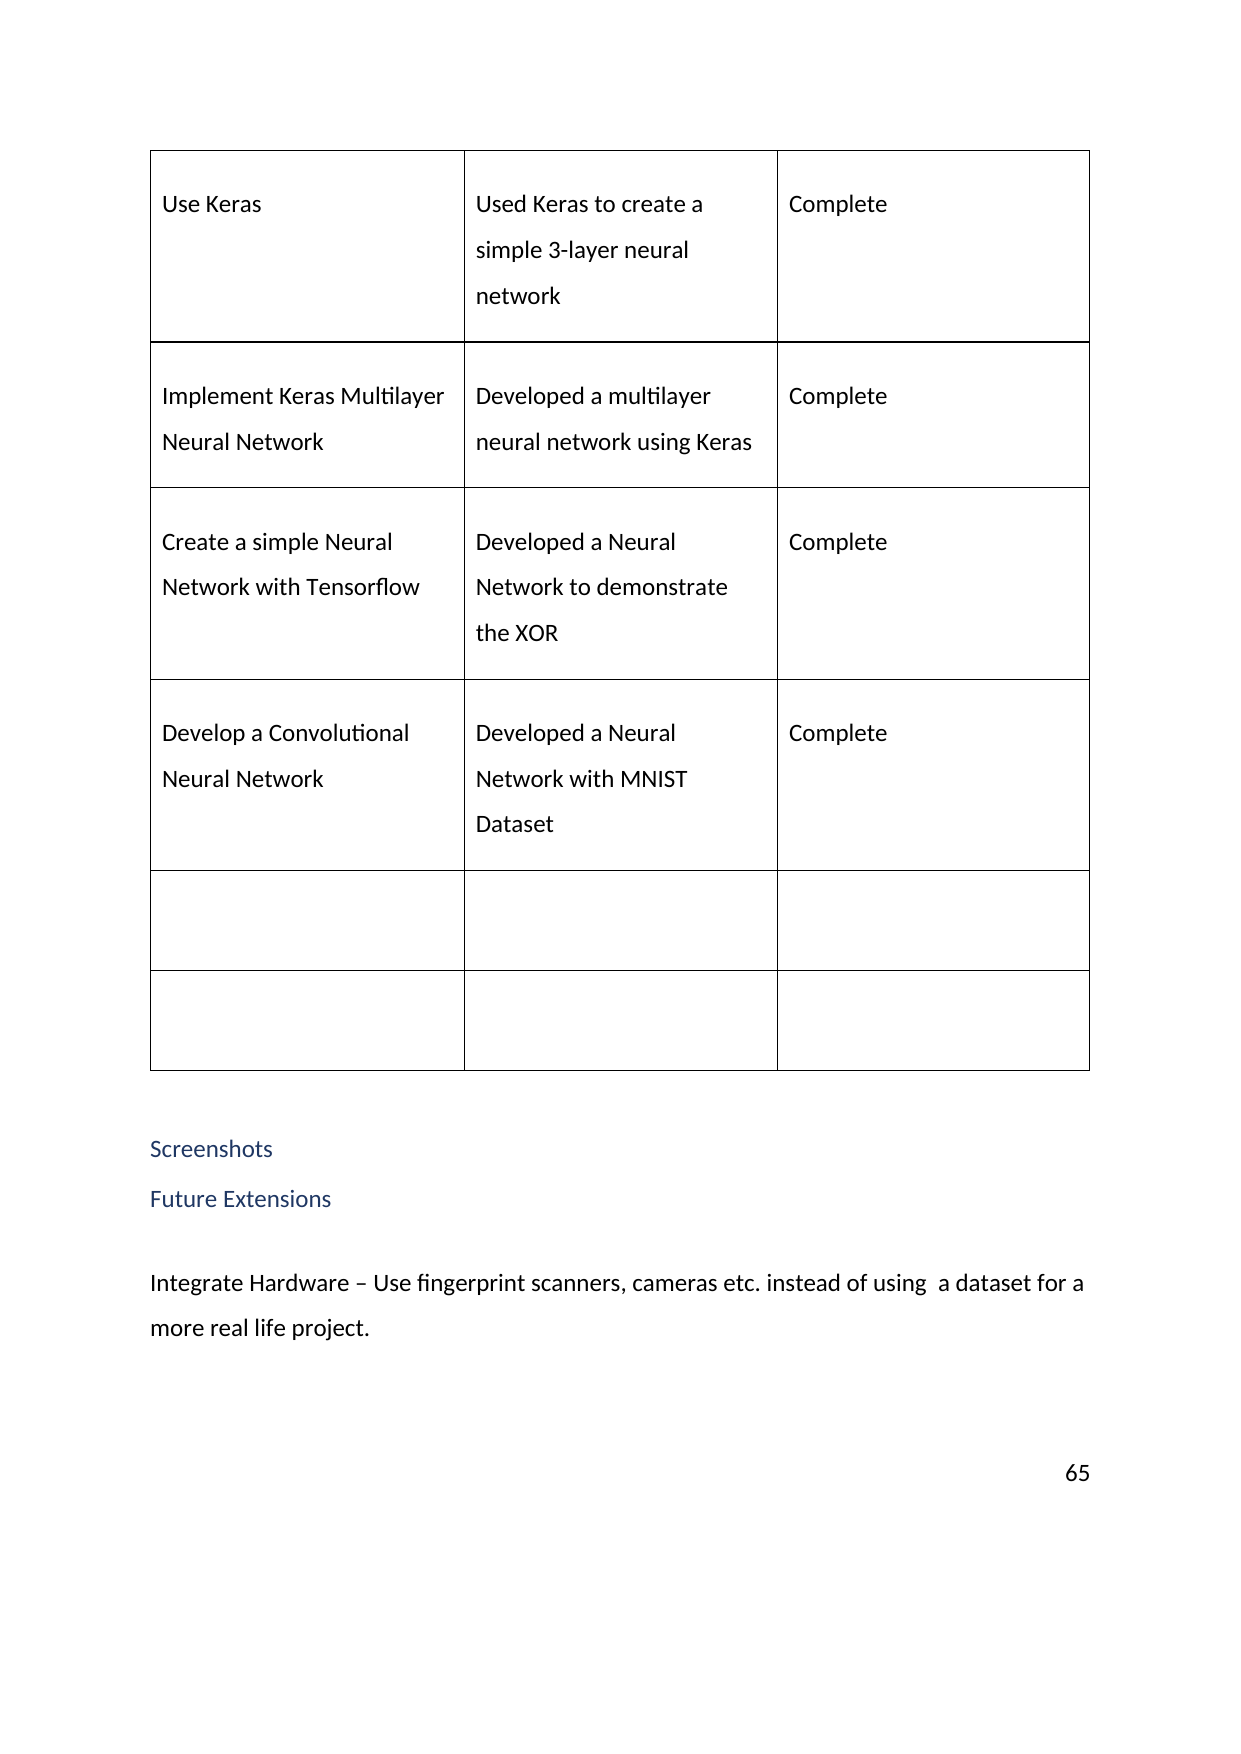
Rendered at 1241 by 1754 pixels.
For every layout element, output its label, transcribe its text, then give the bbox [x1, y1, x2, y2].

table_cell Develop a Convolutional Neural Network [151, 680, 464, 870]
table_cell [151, 971, 464, 1070]
subtitle Screenshots [150, 1133, 1090, 1164]
table_cell Complete [778, 488, 1089, 679]
table_cell Use Keras [151, 151, 464, 341]
table_cell [778, 871, 1089, 970]
table_cell [465, 971, 777, 1070]
table_cell Create a simple Neural Network with Tensorflow [151, 488, 464, 679]
table_cell Complete [778, 680, 1089, 870]
text Integrate Hardware – Use fingerprint scanners, cameras etc. instead of using a dataset for a more real life project. [150, 1267, 1090, 1343]
table_cell [151, 871, 464, 970]
table_cell Developed a multilayer neural network using Keras [465, 343, 777, 487]
table_cell Complete [778, 151, 1089, 341]
table_cell Implement Keras Multilayer Neural Network [151, 343, 464, 487]
table_cell [778, 971, 1089, 1070]
table_cell Developed a Neural Network to demonstrate the XOR [465, 488, 777, 679]
table_cell Used Keras to create a simple 3-layer neural network [465, 151, 777, 341]
subtitle Future Extensions [150, 1183, 1090, 1214]
table_cell [465, 871, 777, 970]
table_cell Complete [778, 343, 1089, 487]
table_cell Developed a Neural Network with MNIST Dataset [465, 680, 777, 870]
